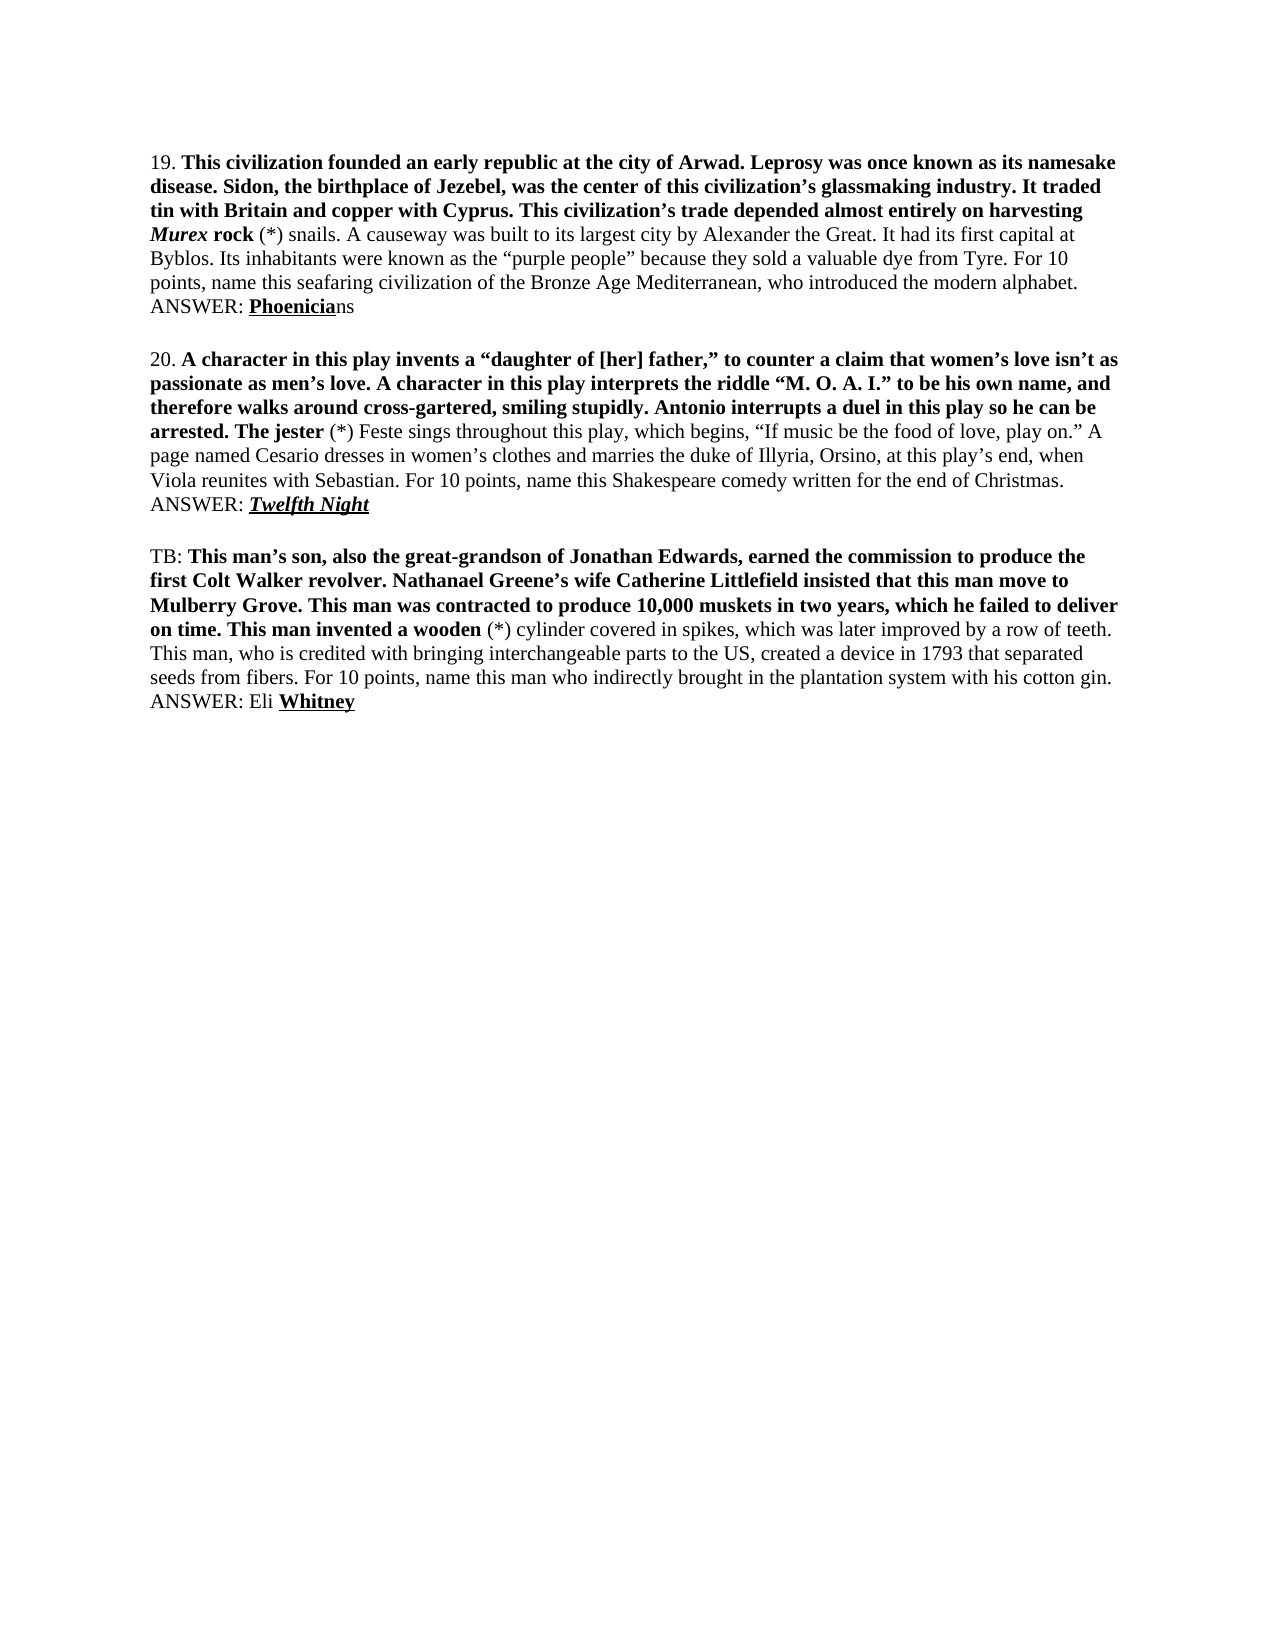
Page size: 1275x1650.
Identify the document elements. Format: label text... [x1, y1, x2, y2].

text ANSWER: Eli Whitney [150, 689, 1125, 713]
text 20. A character in this play invents a “daughter of [her] father,” to counter a claim that women’s love isn’t as passionate as men’s love. A character in this play interprets the riddle “M. O. A. I.” to be his own name, and therefore walks around cross-gartered, smiling stupidly. Antonio interrupts a duel in this play so he can be arrested. The jester (*) Feste sings throughout this play, which begins, “If music be the food of love, play on.” A page named Cesario dresses in women’s clothes and marries the duke of Illyria, Orsino, at this play’s end, when Viola reunites with Sebastian. For 10 points, name this Shakespeare comedy written for the end of Christmas. [150, 347, 1125, 492]
text ANSWER: Phoenicians [150, 294, 1125, 318]
text TB: This man’s son, also the great-grandson of Jonathan Edwards, earned the commission to produce the first Colt Walker revolver. Nathanael Greene’s wife Catherine Littlefield insisted that this man move to Mulberry Grove. This man was contracted to produce 10,000 muskets in two years, which he failed to deliver on time. This man invented a wooden (*) cylinder covered in spikes, which was later improved by a row of teeth. This man, who is credited with bringing interchangeable parts to the US, created a device in 1793 that separated seeds from fibers. For 10 points, name this man who indirectly brought in the plantation system with his cotton gin. [150, 544, 1125, 689]
text ANSWER: Twelfth Night [150, 492, 1125, 516]
text 19. This civilization founded an early republic at the city of Arwad. Leprosy was once known as its namesake disease. Sidon, the birthplace of Jezebel, was the center of this civilization’s glassmaking industry. It traded tin with Britain and copper with Cyprus. This civilization’s trade depended almost entirely on harvesting Murex rock (*) snails. A causeway was built to its largest city by Alexander the Great. It had its first capital at Byblos. Its inhabitants were known as the “purple people” because they sold a valuable dye from Tyre. For 10 points, name this seafaring civilization of the Bronze Age Mediterranean, who introduced the modern alphabet. [150, 150, 1125, 294]
